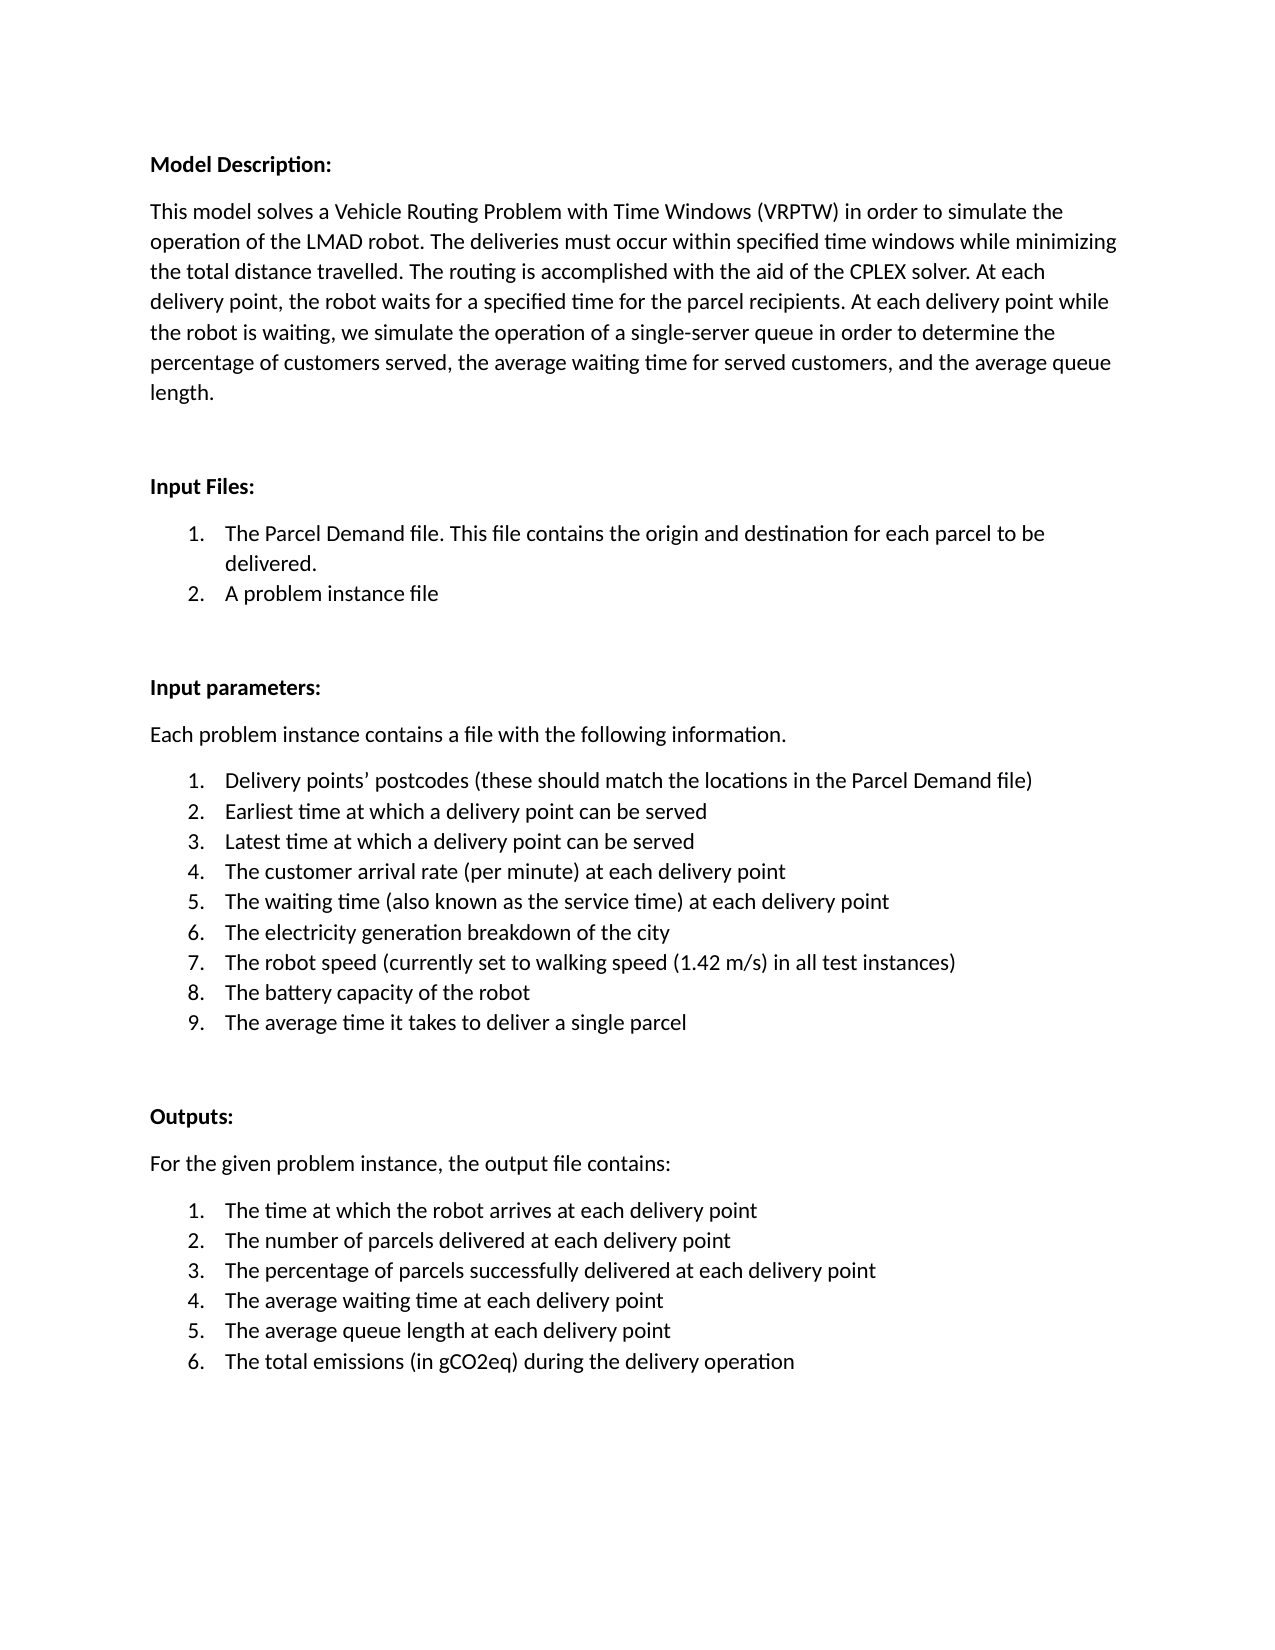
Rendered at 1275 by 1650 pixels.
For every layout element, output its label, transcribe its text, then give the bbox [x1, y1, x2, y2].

list The customer arrival rate (per minute) at each delivery point [187, 857, 1125, 885]
text Each problem instance contains a file with the following information. [150, 720, 1125, 748]
list The average time it takes to deliver a single parcel [187, 1008, 1125, 1036]
list The number of parcels delivered at each delivery point [187, 1226, 1125, 1254]
text For the given problem instance, the output file contains: [150, 1149, 1125, 1177]
list Latest time at which a delivery point can be served [187, 827, 1125, 855]
list The average waiting time at each delivery point [187, 1286, 1125, 1314]
list The electricity generation breakdown of the city [187, 918, 1125, 946]
list A problem instance file [187, 579, 1125, 607]
list The total emissions (in gCO2eq) during the delivery operation [187, 1347, 1125, 1375]
list The robot speed (currently set to walking speed (1.42 m/s) in all test instances) [187, 948, 1125, 976]
text Input Files: [150, 472, 1125, 500]
list The waiting time (also known as the service time) at each delivery point [187, 887, 1125, 916]
text Outputs: [150, 1102, 1125, 1130]
text Model Description: [150, 150, 1125, 178]
list Earliest time at which a delivery point can be served [187, 797, 1125, 825]
list The average queue length at each delivery point [187, 1317, 1125, 1345]
text This model solves a Vehicle Routing Problem with Time Windows (VRPTW) in order to simulate the operation of the LMAD robot. The deliveries must occur within specified time windows while minimizing the total distance travelled. The routing is accomplished with the aid of the CPLEX solver. At each delivery point, the robot waits for a specified time for the parcel recipients. At each delivery point while the robot is waiting, we simulate the operation of a single-server queue in order to determine the percentage of customers served, the average waiting time for served customers, and the average queue length. [150, 197, 1125, 406]
text Input parameters: [150, 673, 1125, 701]
list The time at which the robot arrives at each delivery point [187, 1196, 1125, 1224]
list Delivery points’ postcodes (these should match the locations in the Parcel Demand file) [187, 767, 1125, 795]
list The Parcel Demand file. This file contains the origin and destination for each parcel to be delivered. [187, 519, 1125, 577]
list The percentage of parcels successfully delivered at each delivery point [187, 1256, 1125, 1284]
list The battery capacity of the robot [187, 978, 1125, 1006]
